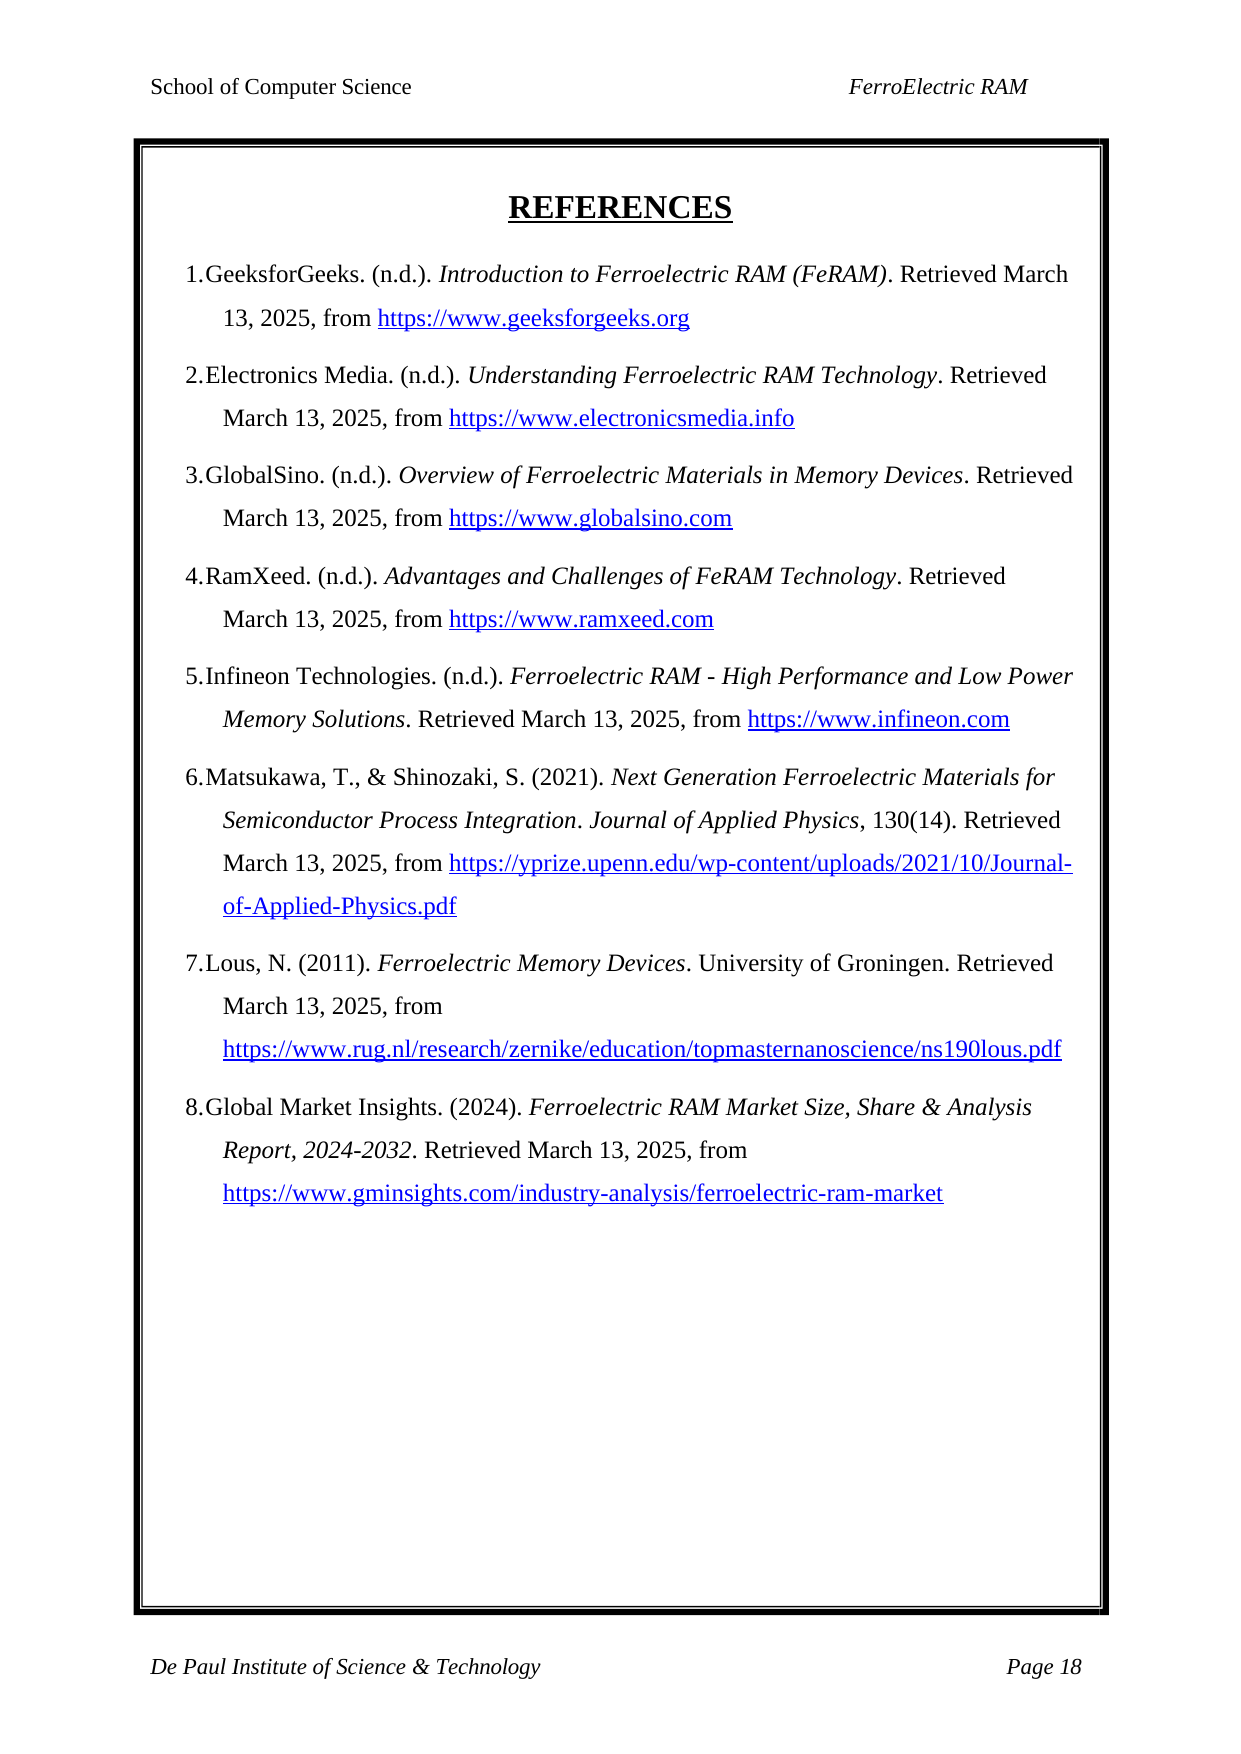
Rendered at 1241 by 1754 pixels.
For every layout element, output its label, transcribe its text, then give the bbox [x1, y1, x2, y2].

list Electronics Media. (n.d.). Understanding Ferroelectric RAM Technology. Retrieved March 13, 2025, from https://www.electronicsmedia.info [185, 360, 1073, 432]
list RamXeed. (n.d.). Advantages and Challenges of FeRAM Technology. Retrieved March 13, 2025, from https://www.ramxeed.com [185, 561, 1073, 633]
list GeeksforGeeks. (n.d.). Introduction to Ferroelectric RAM (FeRAM). Retrieved March 13, 2025, from https://www.geeksforgeeks.org [185, 259, 1073, 331]
list Infineon Technologies. (n.d.). Ferroelectric RAM - High Performance and Low Power Memory Solutions. Retrieved March 13, 2025, from https://www.infineon.com [185, 661, 1073, 733]
list Lous, N. (2011). Ferroelectric Memory Devices. University of Groningen. Retrieved March 13, 2025, from https://www.rug.nl/research/zernike/education/topmasternanoscience/ns190lous.pdf [185, 948, 1073, 1063]
subtitle REFERENCES [148, 188, 1092, 226]
list Global Market Insights. (2024). Ferroelectric RAM Market Size, Share & Analysis Report, 2024-2032. Retrieved March 13, 2025, from https://www.gminsights.com/industry-analysis/ferroelectric-ram-market [185, 1092, 1073, 1207]
list Matsukawa, T., & Shinozaki, S. (2021). Next Generation Ferroelectric Materials for Semiconductor Process Integration. Journal of Applied Physics, 130(14). Retrieved March 13, 2025, from https://yprize.upenn.edu/wp-content/uploads/2021/10/Journal-of-Applied-Physics.pdf [185, 762, 1073, 920]
list GlobalSino. (n.d.). Overview of Ferroelectric Materials in Memory Devices. Retrieved March 13, 2025, from https://www.globalsino.com [185, 460, 1073, 532]
